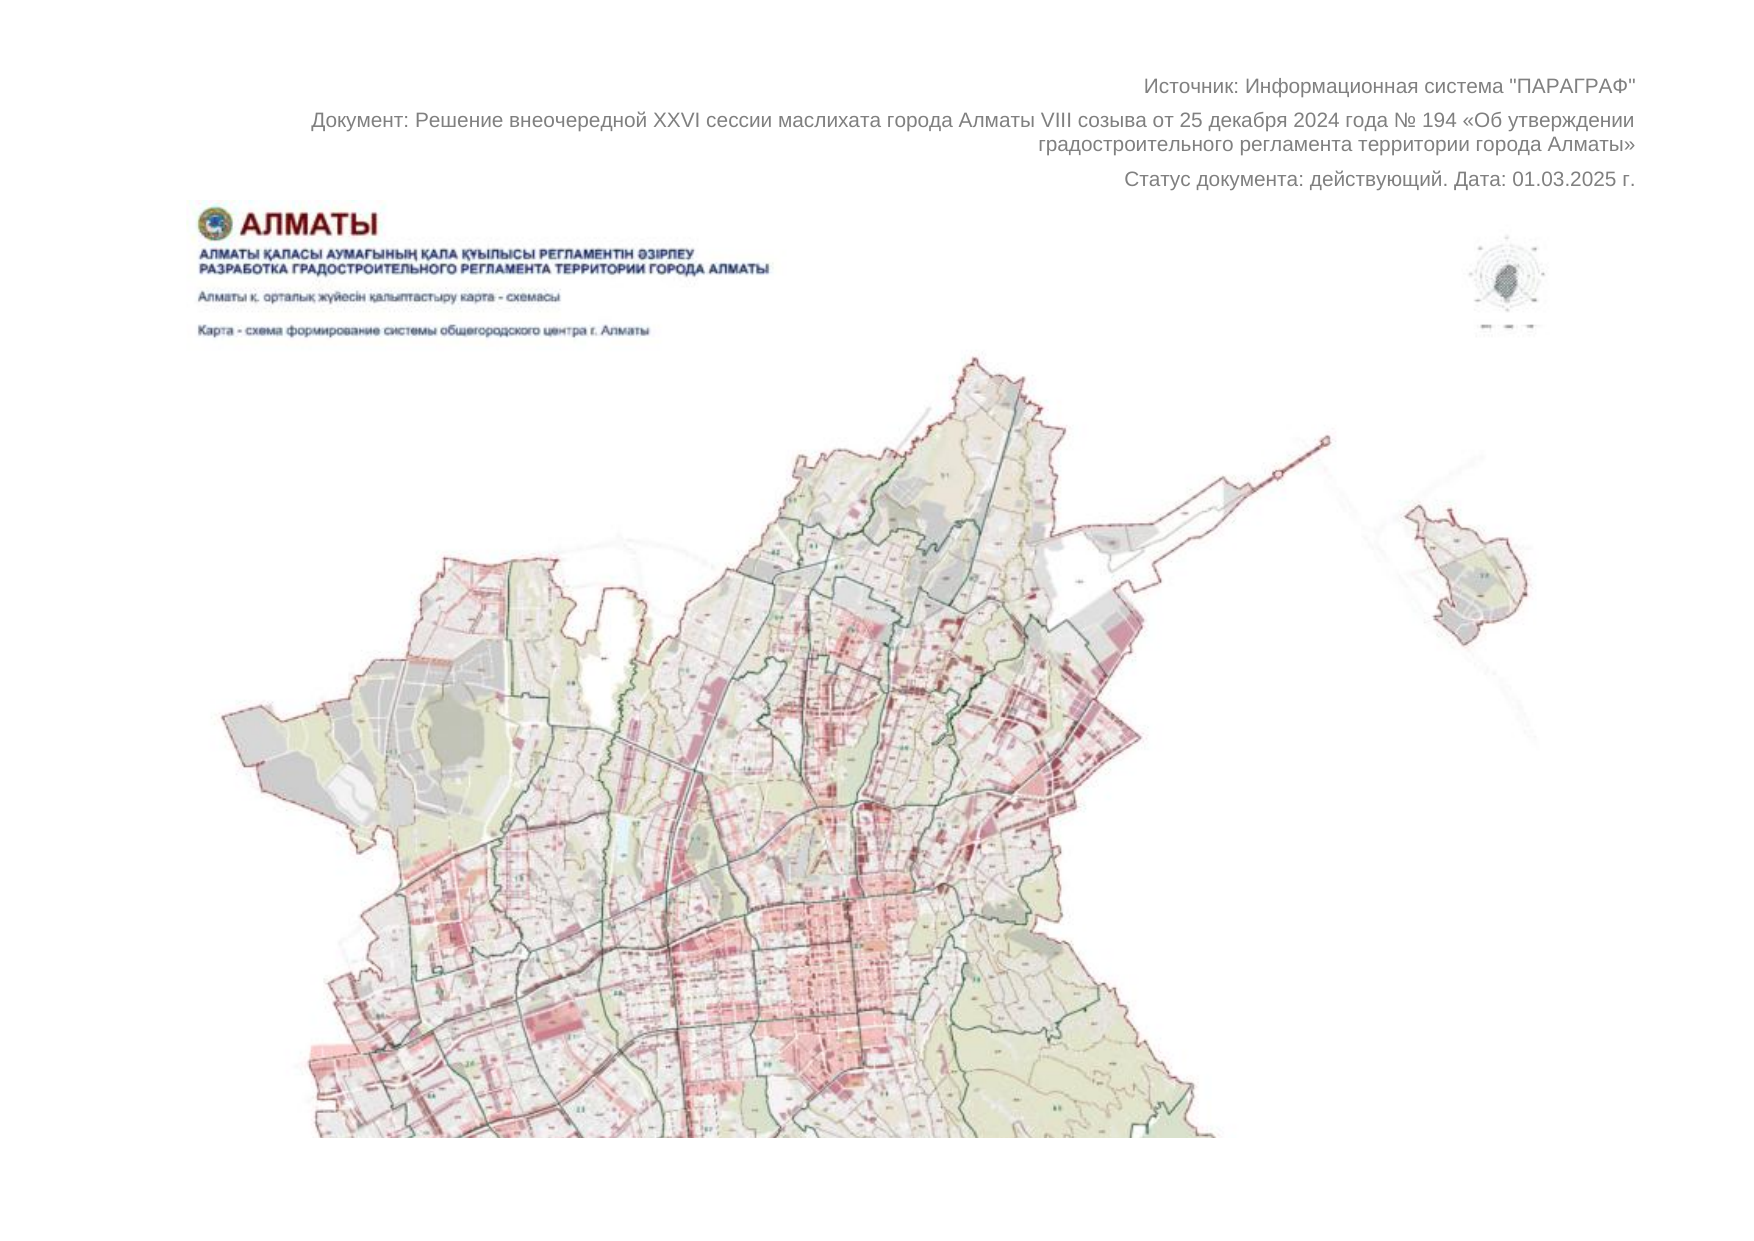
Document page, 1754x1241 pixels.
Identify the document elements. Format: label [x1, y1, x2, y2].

picture [186, 200, 1568, 1138]
